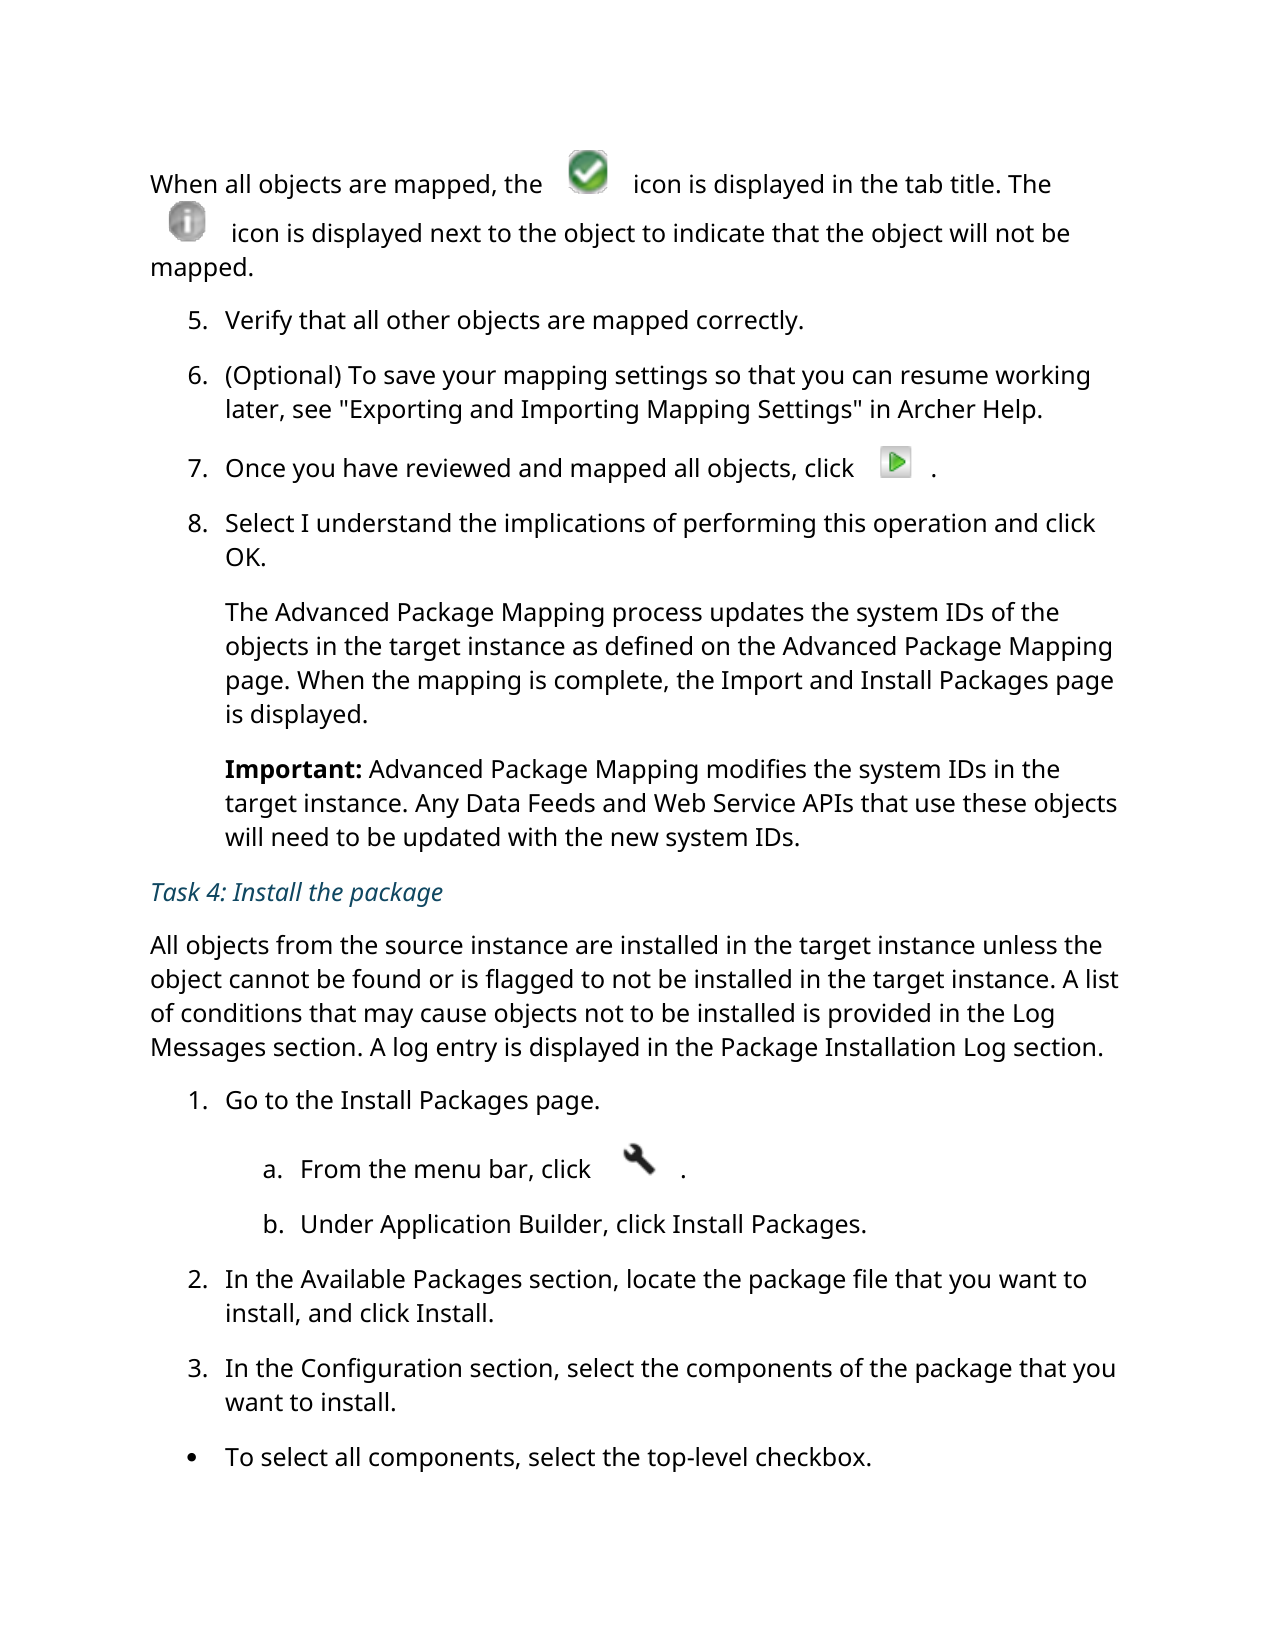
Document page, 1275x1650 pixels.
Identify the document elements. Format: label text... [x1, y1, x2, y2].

list To select all components, select the top-level checkbox. [187, 1440, 1125, 1474]
list From the menu bar, click . [262, 1138, 1125, 1186]
list Important: Advanced Package Mapping modifies the system IDs in the target instance. Any Data Feeds and Web Service APIs that use these objects will need to be updated with the new system IDs. [187, 752, 1125, 854]
picture [880, 446, 912, 478]
picture [168, 201, 206, 243]
text All objects from the source instance are installed in the target instance unless the object cannot be found or is flagged to not be installed in the target instance. A list of conditions that may cause objects not to be installed is provided in the Log Messages section. A log entry is displayed in the Package Installation Log section. [150, 928, 1125, 1064]
subtitle Task 4: Install the package [150, 875, 1125, 909]
list In the Available Packages section, locate the package file that you want to install, and click Install. [187, 1262, 1125, 1330]
list The Advanced Package Mapping process updates the system IDs of the objects in the target instance as defined on the Advanced Package Mapping page. When the mapping is complete, the Import and Install Packages page is displayed. [187, 595, 1125, 731]
list Select I understand the implications of performing this operation and click OK. [187, 506, 1125, 574]
list In the Configuration section, select the components of the package that you want to install. [187, 1351, 1125, 1419]
list Go to the Install Packages page. [187, 1083, 1125, 1117]
text When all objects are mapped, the icon is displayed in the tab title. The icon is displayed next to the object to indicate that the object will not be mapped. [150, 150, 1125, 284]
list Verify that all other objects are mapped correctly. [187, 303, 1125, 337]
list Under Application Builder, click Install Packages. [262, 1207, 1125, 1241]
picture [568, 150, 608, 194]
picture [616, 1137, 662, 1179]
list (Optional) To save your mapping settings so that you can resume working later, see "Exporting and Importing Mapping Settings" in Archer Help. [187, 358, 1125, 426]
list Once you have reviewed and mapped all objects, click . [187, 447, 1125, 485]
